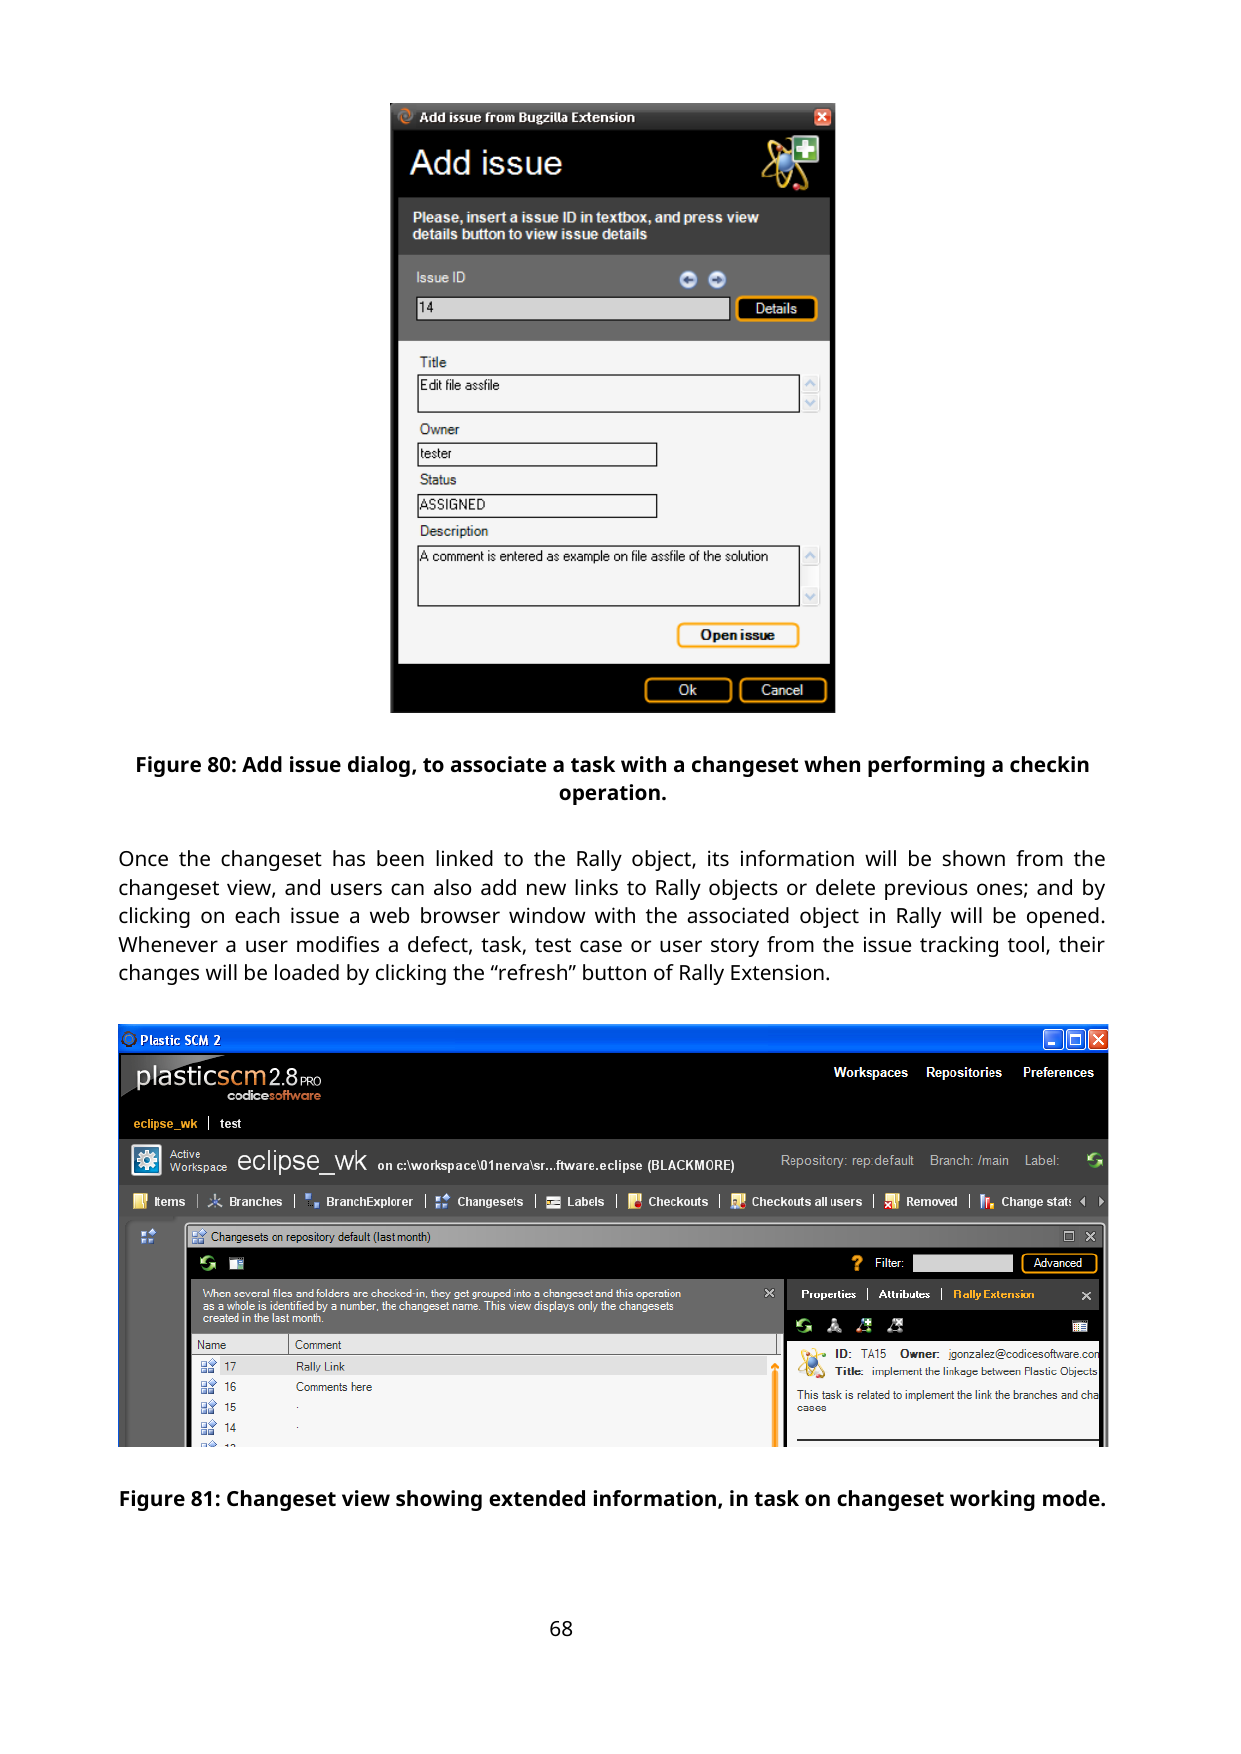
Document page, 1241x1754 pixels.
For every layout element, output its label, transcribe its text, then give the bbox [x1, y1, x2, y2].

picture [390, 103, 836, 713]
text Once the changeset has been linked to the Rally object, its information will be shown from the changeset view, and users can also add new links to Rally objects or delete previous ones; and by clicking on each issue a web browser window with the associated object in Rally will be opened. Whenever a user modifies a defect, task, test case or user story from the issue tracking tool, their changes will be loaded by clicking the “refresh” button of Rally Extension. [118, 844, 1107, 987]
text Figure 80: Add issue dialog, to associate a task with a changeset when performing a checkin operation. [118, 750, 1107, 807]
picture [118, 1024, 1109, 1447]
text Figure 81: Changeset view showing extended information, in task on changeset working mode. [118, 1484, 1107, 1513]
